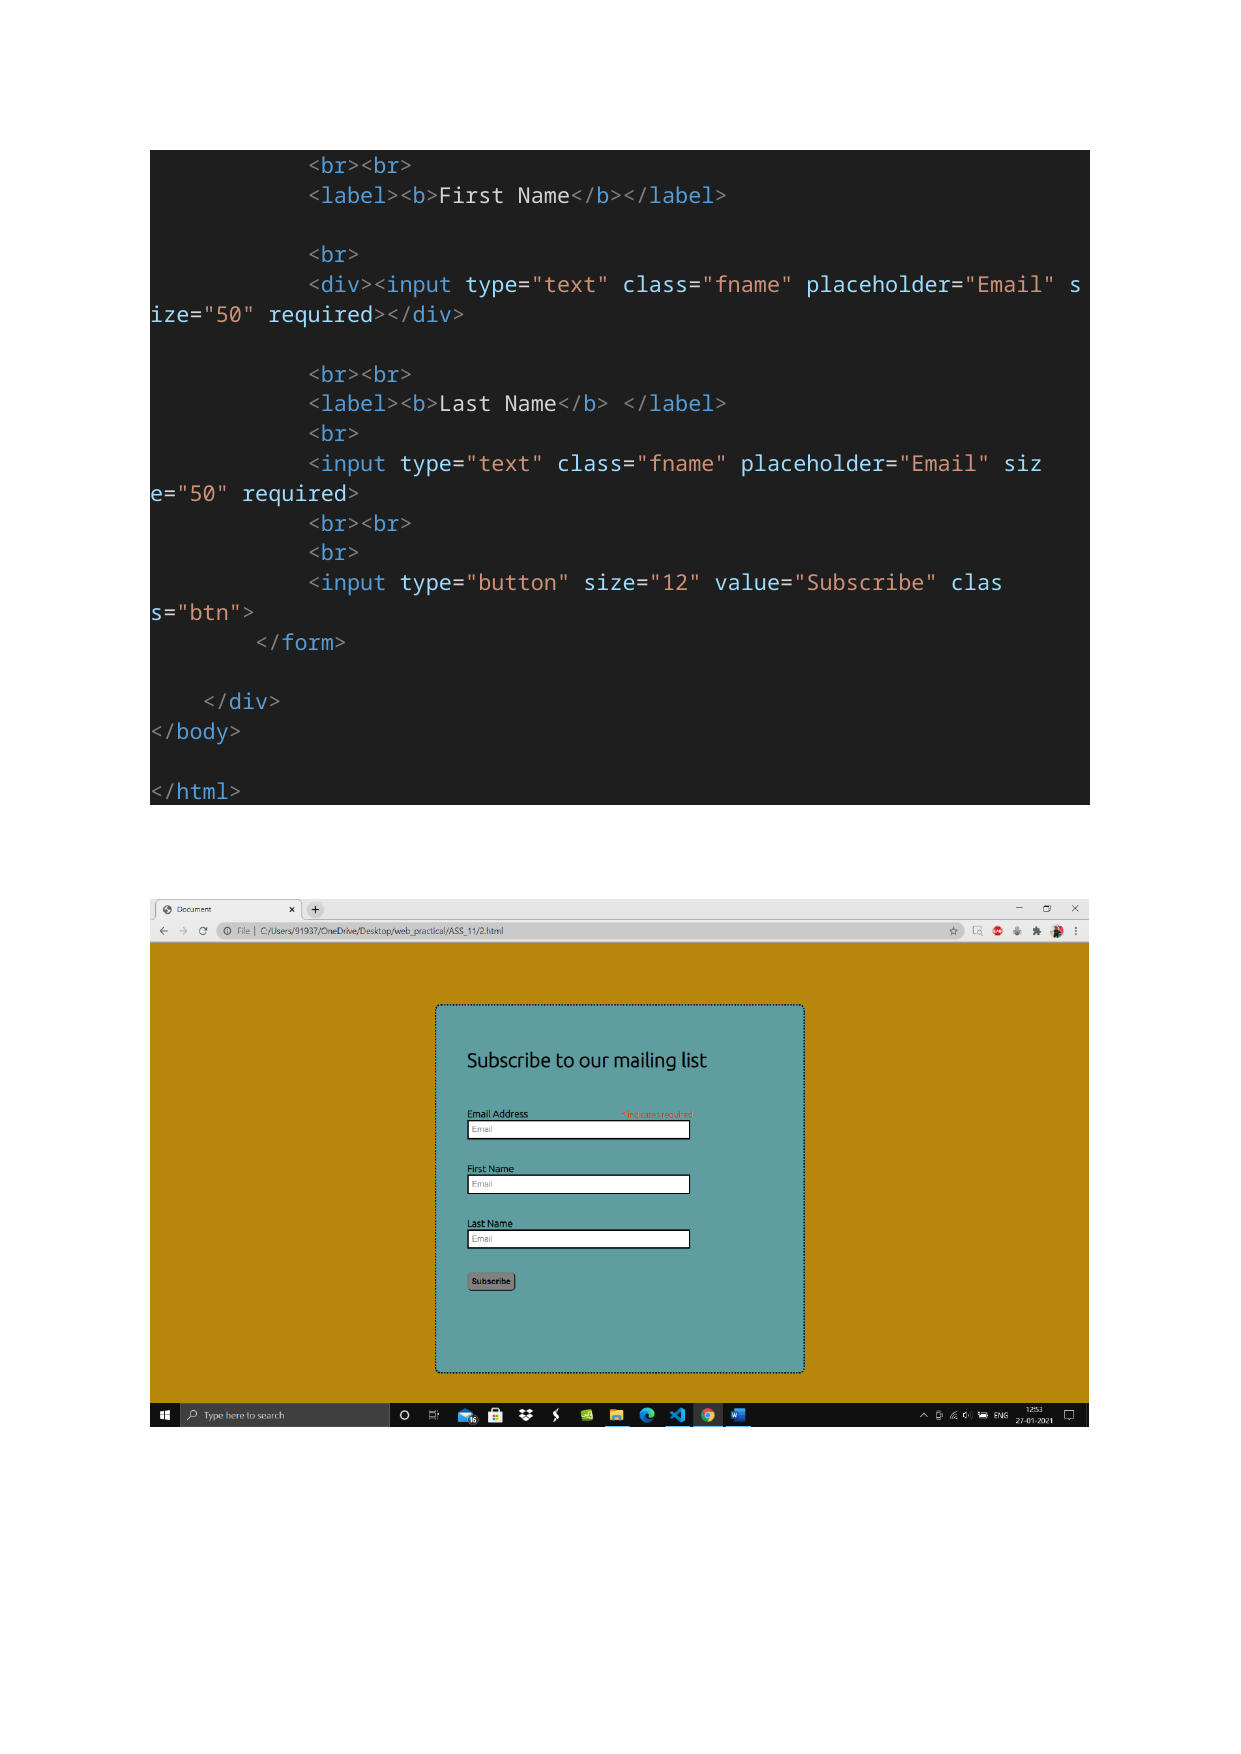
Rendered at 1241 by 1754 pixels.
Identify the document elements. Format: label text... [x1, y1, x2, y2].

text <br><br> [150, 358, 1090, 388]
text <br><br> [150, 507, 1090, 537]
picture [150, 899, 1089, 1427]
text <br> [150, 537, 1090, 567]
text <input type="text" class="fname" placeholder="Email" size="50" required> [150, 448, 1090, 507]
text <label><b>Last Name</b> </label> [150, 388, 1090, 418]
text </div> [150, 686, 1090, 716]
text <label><b>First Name</b></label> [150, 180, 1090, 209]
text <br> [150, 239, 1090, 269]
text </body> [150, 716, 1090, 746]
text <div><input type="text" class="fname" placeholder="Email" size="50" required></div> [150, 269, 1090, 329]
text </form> [150, 627, 1090, 656]
text <br><br> [150, 150, 1090, 180]
text <br> [150, 418, 1090, 448]
text </html> [150, 776, 1090, 805]
text <input type="button" size="12" value="Subscribe" class="btn"> [150, 567, 1090, 627]
